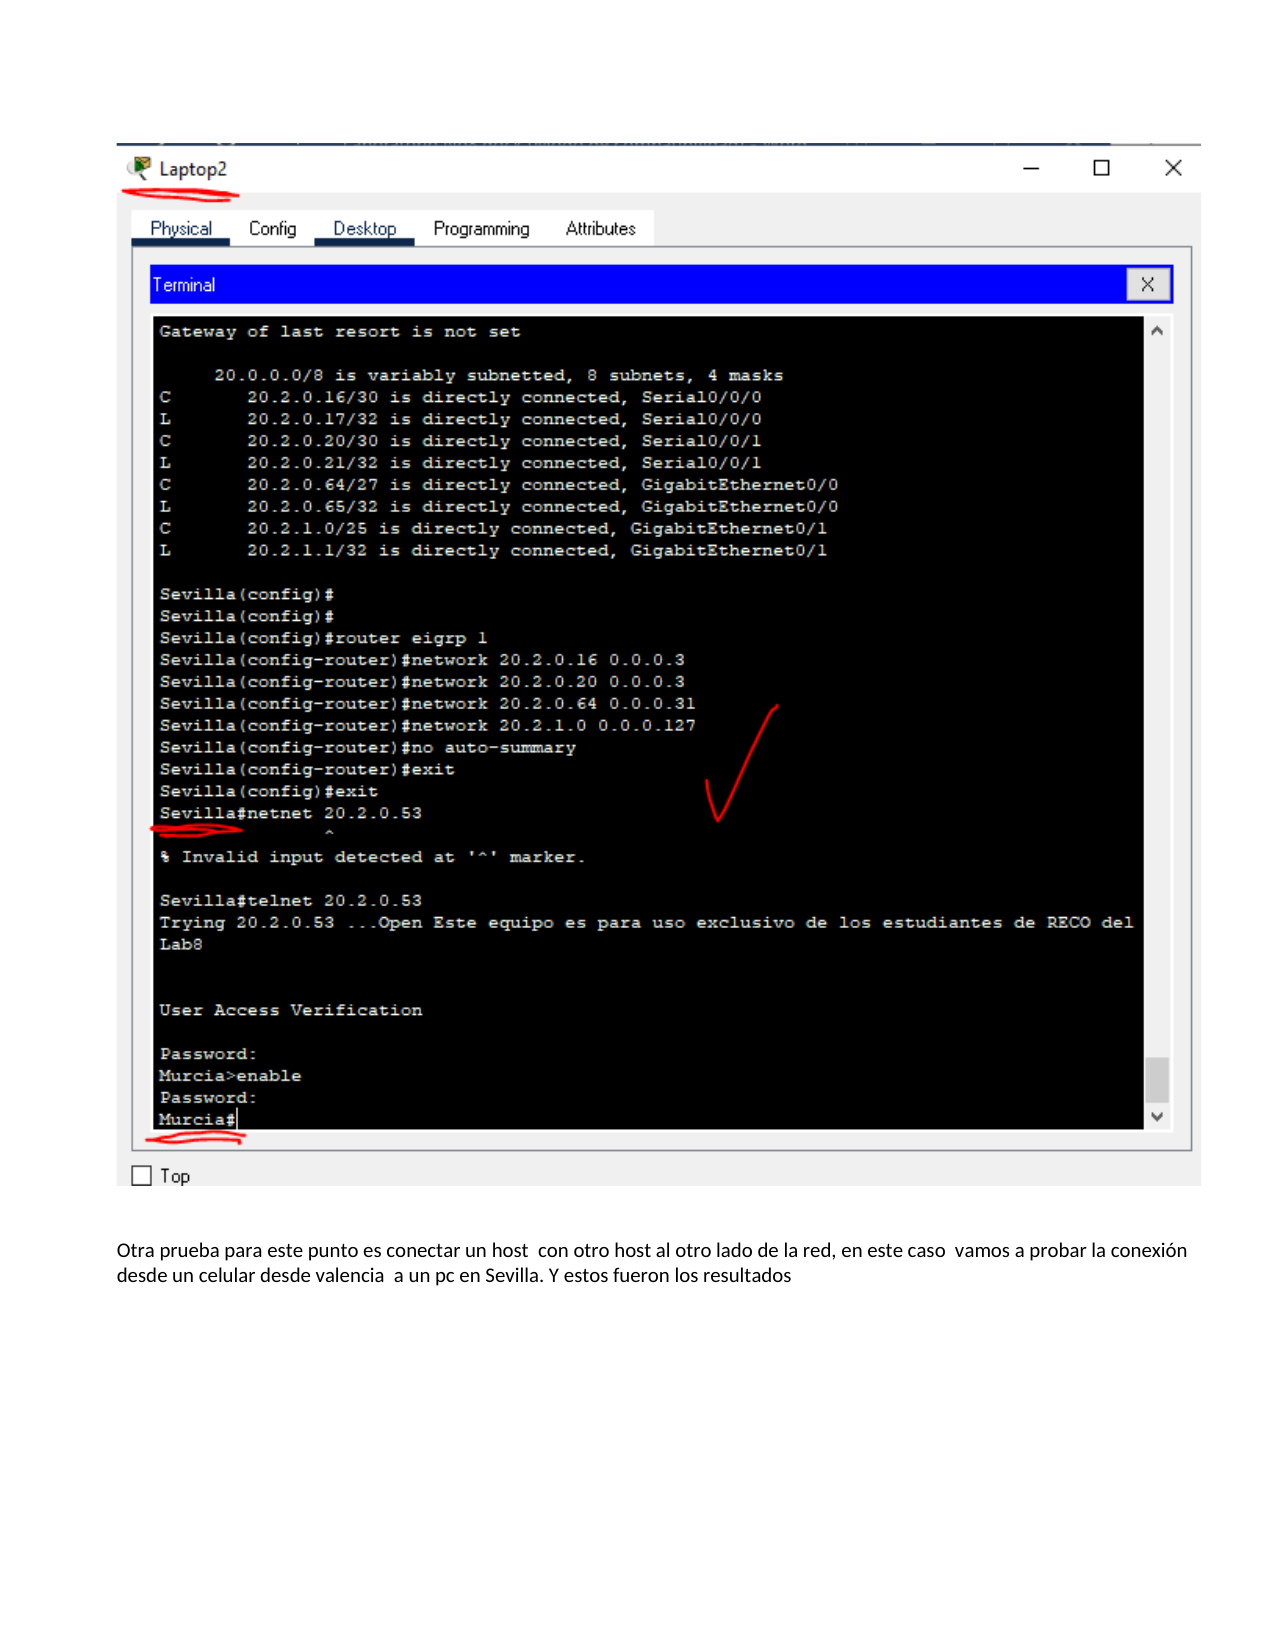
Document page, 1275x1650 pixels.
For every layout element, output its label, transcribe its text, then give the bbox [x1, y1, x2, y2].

text Otra prueba para este punto es conectar un host con otro host al otro lado de la red, en este caso vamos a probar la conexión desde un celular desde valencia a un pc en Sevilla. Y estos fueron los resultados [117, 1237, 1204, 1288]
picture [116, 143, 1202, 1186]
